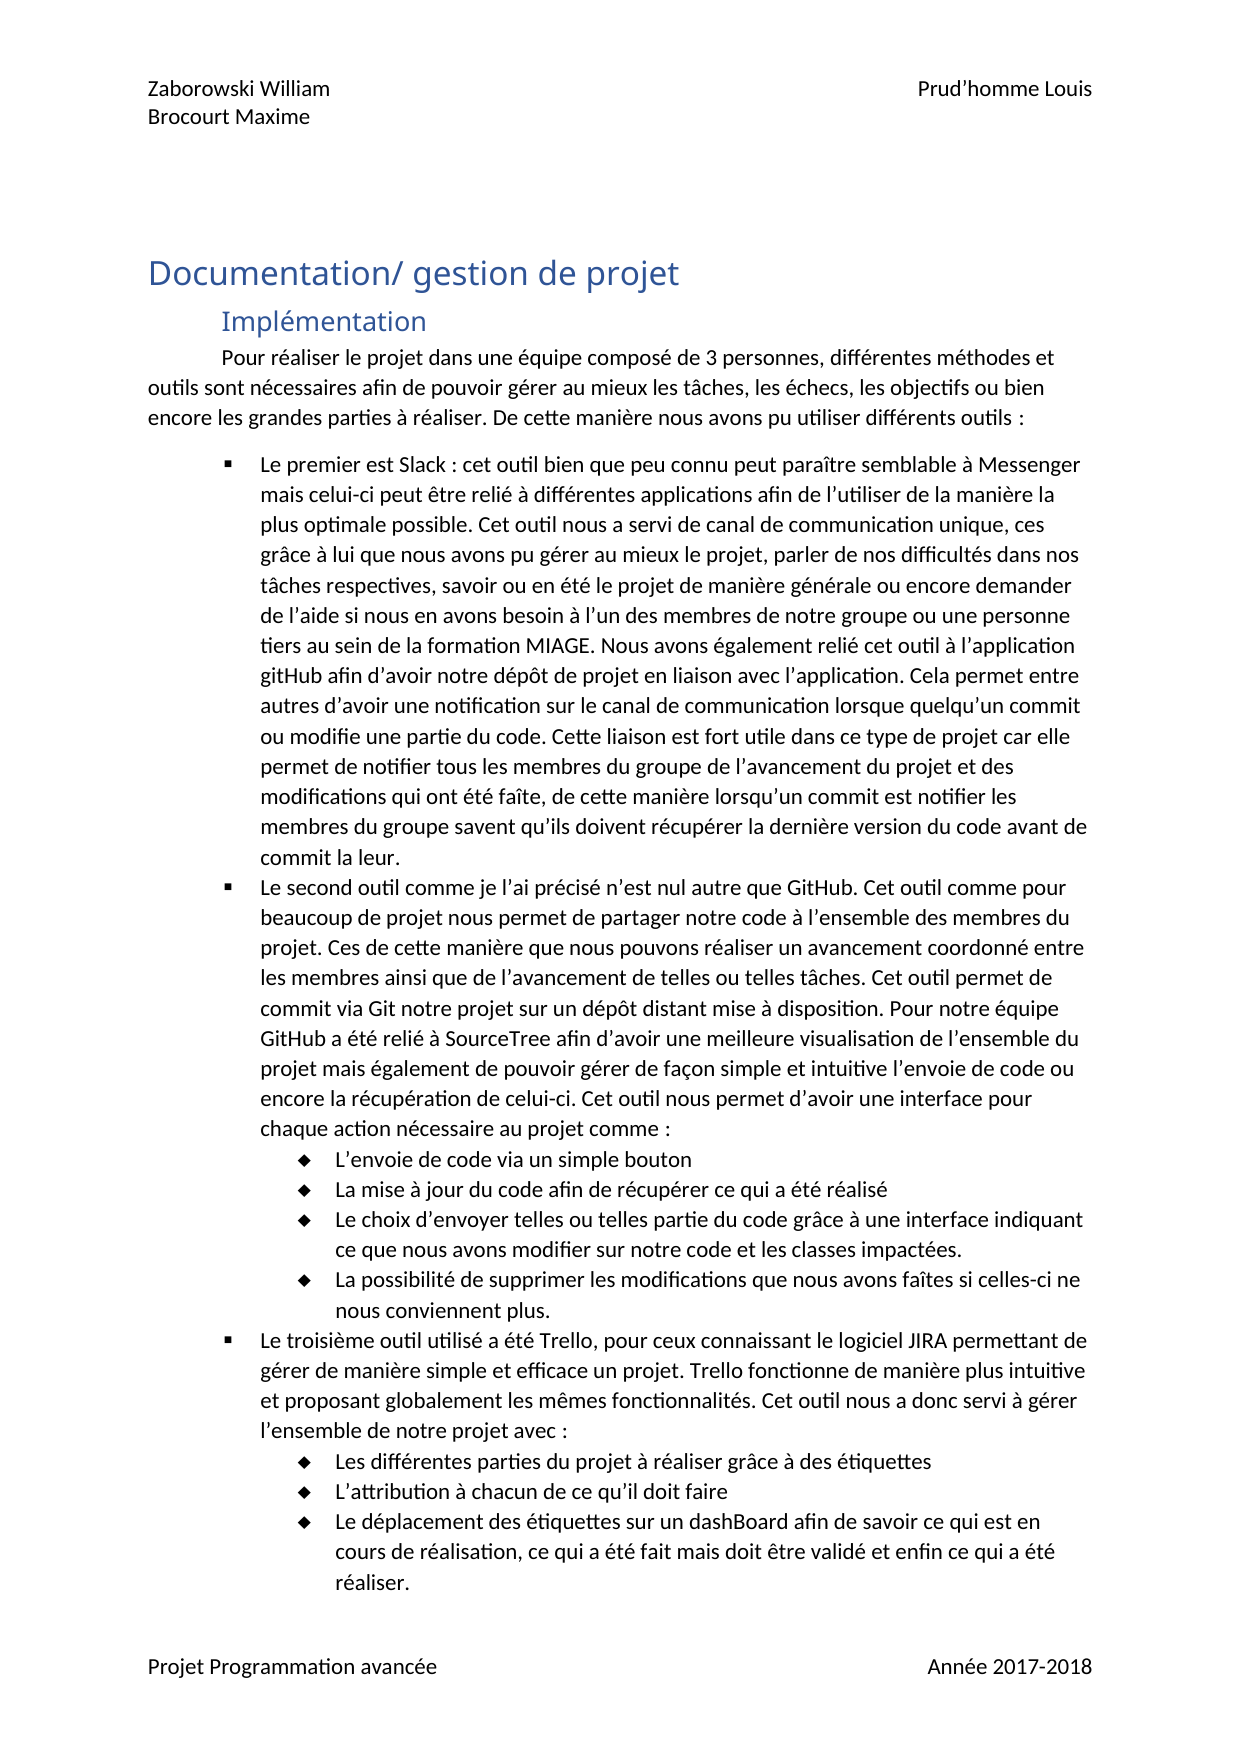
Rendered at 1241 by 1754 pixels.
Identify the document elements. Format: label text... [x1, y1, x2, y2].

list Le choix d’envoyer telles ou telles partie du code grâce à une interface indiquant ce que nous avons modifier sur notre code et les classes impactées. [298, 1205, 1093, 1263]
text Pour réaliser le projet dans une équipe composé de 3 personnes, différentes méthodes et outils sont nécessaires afin de pouvoir gérer au mieux les tâches, les échecs, les objectifs ou bien encore les grandes parties à réaliser. De cette manière nous avons pu utiliser différents outils : [148, 343, 1093, 431]
list Les différentes parties du projet à réaliser grâce à des étiquettes [298, 1447, 1093, 1475]
list L’attribution à chacun de ce qu’il doit faire [298, 1477, 1093, 1505]
subtitle Documentation/ gestion de projet [148, 250, 1093, 295]
list Le premier est Slack : cet outil bien que peu connu peut paraître semblable à Messenger mais celui-ci peut être relié à différentes applications afin de l’utiliser de la manière la plus optimale possible. Cet outil nous a servi de canal de communication unique, ces grâce à lui que nous avons pu gérer au mieux le projet, parler de nos difficultés dans nos tâches respectives, savoir ou en été le projet de manière générale ou encore demander de l’aide si nous en avons besoin à l’un des membres de notre groupe ou une personne tiers au sein de la formation MIAGE. Nous avons également relié cet outil à l’application gitHub afin d’avoir notre dépôt de projet en liaison avec l’application. Cela permet entre autres d’avoir une notification sur le canal de communication lorsque quelqu’un commit ou modifie une partie du code. Cette liaison est fort utile dans ce type de projet car elle permet de notifier tous les membres du groupe de l’avancement du projet et des modifications qui ont été faîte, de cette manière lorsqu’un commit est notifier les membres du groupe savent qu’ils doivent récupérer la dernière version du code avant de commit la leur. [223, 450, 1093, 871]
list La mise à jour du code afin de récupérer ce qui a été réalisé [298, 1175, 1093, 1203]
list L’envoie de code via un simple bouton [298, 1145, 1093, 1173]
list Le second outil comme je l’ai précisé n’est nul autre que GitHub. Cet outil comme pour beaucoup de projet nous permet de partager notre code à l’ensemble des membres du projet. Ces de cette manière que nous pouvons réaliser un avancement coordonné entre les membres ainsi que de l’avancement de telles ou telles tâches. Cet outil permet de commit via Git notre projet sur un dépôt distant mise à disposition. Pour notre équipe GitHub a été relié à SourceTree afin d’avoir une meilleure visualisation de l’ensemble du projet mais également de pouvoir gérer de façon simple et intuitive l’envoie de code ou encore la récupération de celui-ci. Cet outil nous permet d’avoir une interface pour chaque action nécessaire au projet comme : [223, 873, 1093, 1142]
list La possibilité de supprimer les modifications que nous avons faîtes si celles-ci ne nous conviennent plus. [298, 1266, 1093, 1324]
subtitle Implémentation [148, 303, 1093, 340]
